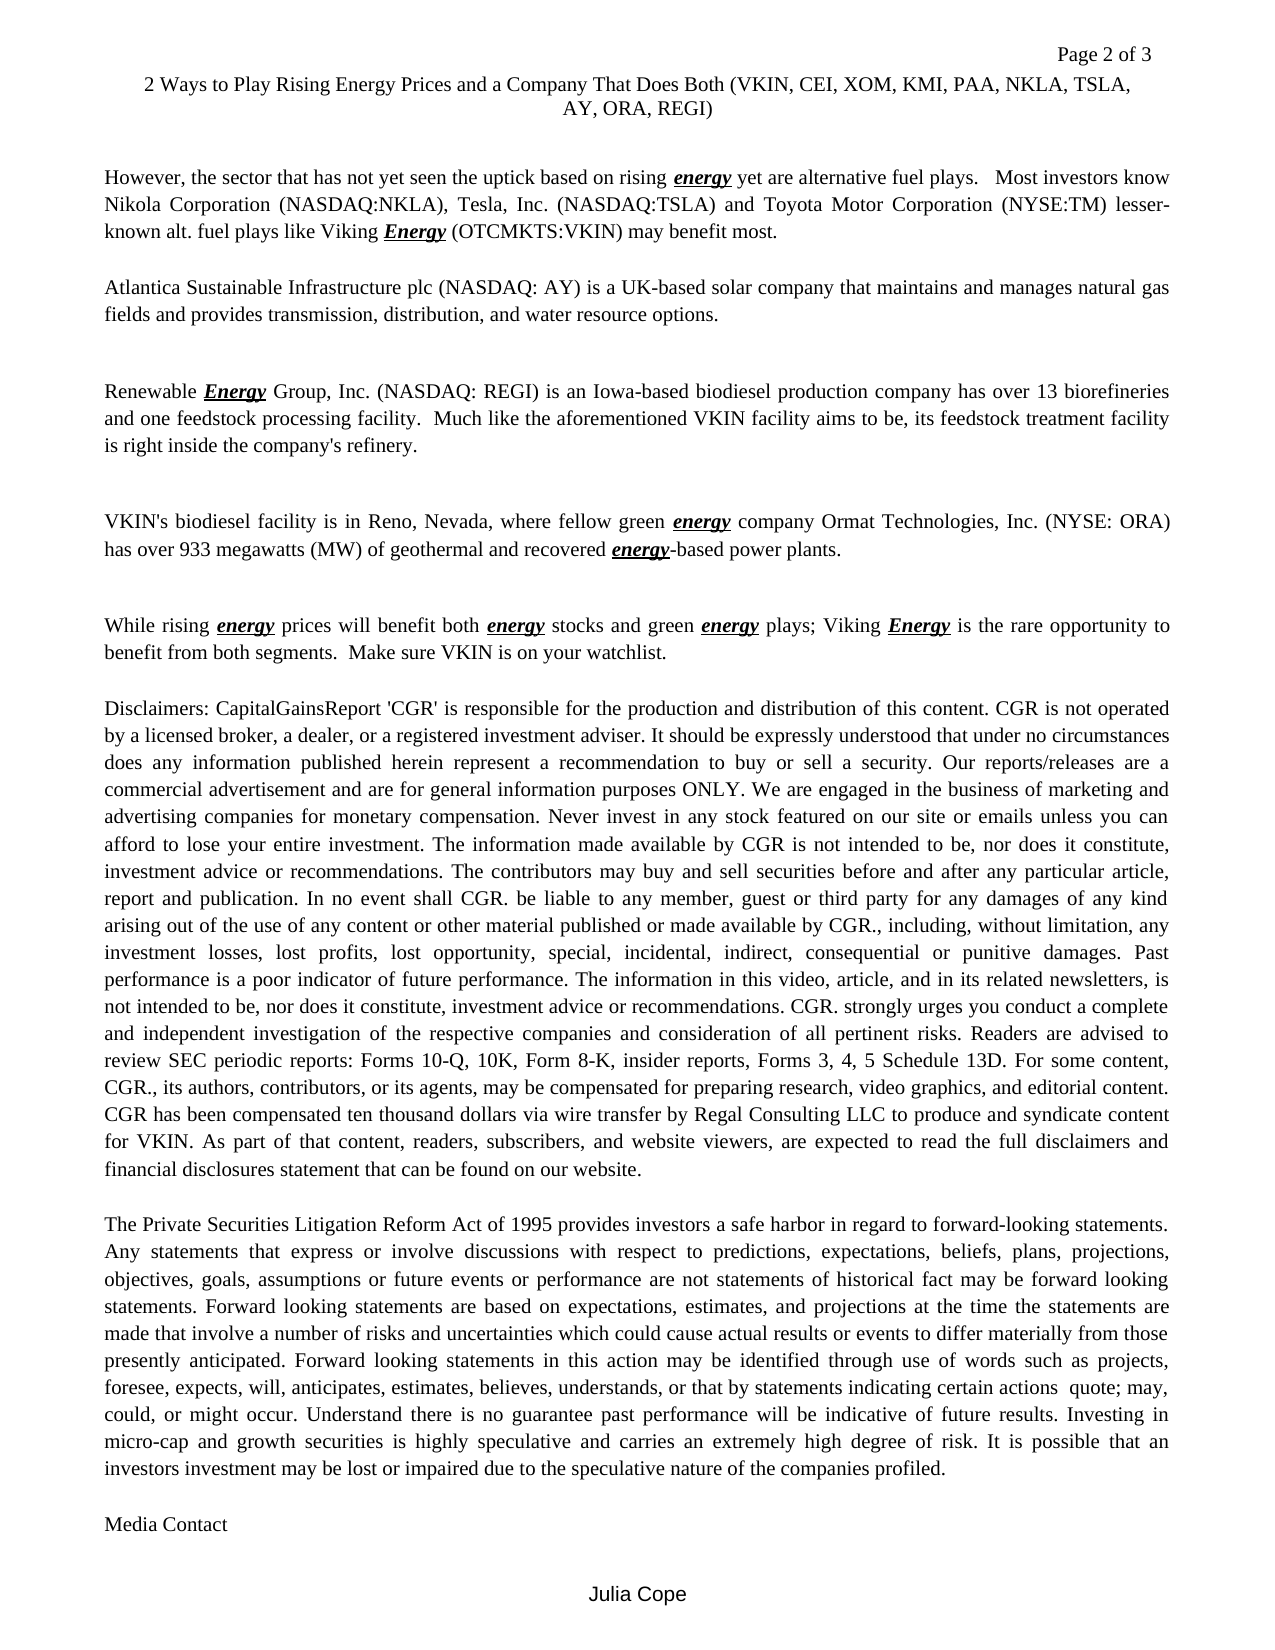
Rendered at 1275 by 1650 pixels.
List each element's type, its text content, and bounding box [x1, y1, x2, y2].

text Atlantica Sustainable Infrastructure plc (NASDAQ: AY) is a UK-based solar company that maintains and manages natural gas fields and provides transmission, distribution, and water resource options. [104, 272, 1171, 326]
text VKIN's biodiesel facility is in Reno, Nevada, where fellow green energy company Ormat Technologies, Inc. (NYSE: ORA) has over 933 megawatts (MW) of geothermal and recovered energy-based power plants. [104, 506, 1171, 561]
text Media Contact [104, 1509, 1171, 1536]
text Disclaimers: CapitalGainsReport 'CGR' is responsible for the production and distribution of this content. CGR is not operated by a licensed broker, a dealer, or a registered investment adviser. It should be expressly understood that under no circumstances does any information published herein represent a recommendation to buy or sell a security. Our reports/releases are a commercial advertisement and are for general information purposes ONLY. We are engaged in the business of marketing and advertising companies for monetary compensation. Never invest in any stock featured on our site or emails unless you can afford to lose your entire investment. The information made available by CGR is not intended to be, nor does it constitute, investment advice or recommendations. The contributors may buy and sell securities before and after any particular article, report and publication. In no event shall CGR. be liable to any member, guest or third party for any damages of any kind arising out of the use of any content or other material published or made available by CGR., including, without limitation, any investment losses, lost profits, lost opportunity, special, incidental, indirect, consequential or punitive damages. Past performance is a poor indicator of future performance. The information in this video, article, and in its related newsletters, is not intended to be, nor does it constitute, investment advice or recommendations. CGR. strongly urges you conduct a complete and independent investigation of the respective companies and consideration of all pertinent risks. Readers are advised to review SEC periodic reports: Forms 10-Q, 10K, Form 8-K, insider reports, Forms 3, 4, 5 Schedule 13D. For some content, CGR., its authors, contributors, or its agents, may be compensated for preparing research, video graphics, and editorial content. CGR has been compensated ten thousand dollars via wire transfer by Regal Consulting LLC to produce and syndicate content for VKIN. As part of that content, readers, subscribers, and website viewers, are expected to read the full disclaimers and financial disclosures statement that can be found on our website. [104, 693, 1171, 1181]
text While rising energy prices will benefit both energy stocks and green energy plays; Viking Energy is the rare opportunity to benefit from both segments. Make sure VKIN is on your watchlist. [104, 610, 1171, 664]
text The Private Securities Litigation Reform Act of 1995 provides investors a safe harbor in regard to forward-looking statements. Any statements that express or involve discussions with respect to predictions, expectations, beliefs, plans, projections, objectives, goals, assumptions or future events or performance are not statements of historical fact may be forward looking statements. Forward looking statements are based on expectations, estimates, and projections at the time the statements are made that involve a number of risks and uncertainties which could cause actual results or events to differ materially from those presently anticipated. Forward looking statements in this action may be identified through use of words such as projects, foresee, expects, will, anticipates, estimates, believes, understands, or that by statements indicating certain actions quote; may, could, or might occur. Understand there is no guarantee past performance will be indicative of future results. Investing in micro-cap and growth securities is highly speculative and carries an extremely high degree of risk. It is possible that an investors investment may be lost or impaired due to the speculative nature of the companies profiled. [104, 1209, 1171, 1480]
text However, the sector that has not yet seen the uptick based on rising energy yet are alternative fuel plays. Most investors know Nikola Corporation (NASDAQ:NKLA), Tesla, Inc. (NASDAQ:TSLA) and Toyota Motor Corporation (NYSE:TM) lesser-known alt. fuel plays like Viking Energy (OTCMKTS:VKIN) may benefit most. [104, 162, 1171, 243]
text Renewable Energy Group, Inc. (NASDAQ: REGI) is an Iowa-based biodiesel production company has over 13 biorefineries and one feedstock processing facility. Much like the aforementioned VKIN facility aims to be, its feedstock treatment facility is right inside the company's refinery. [104, 376, 1171, 457]
